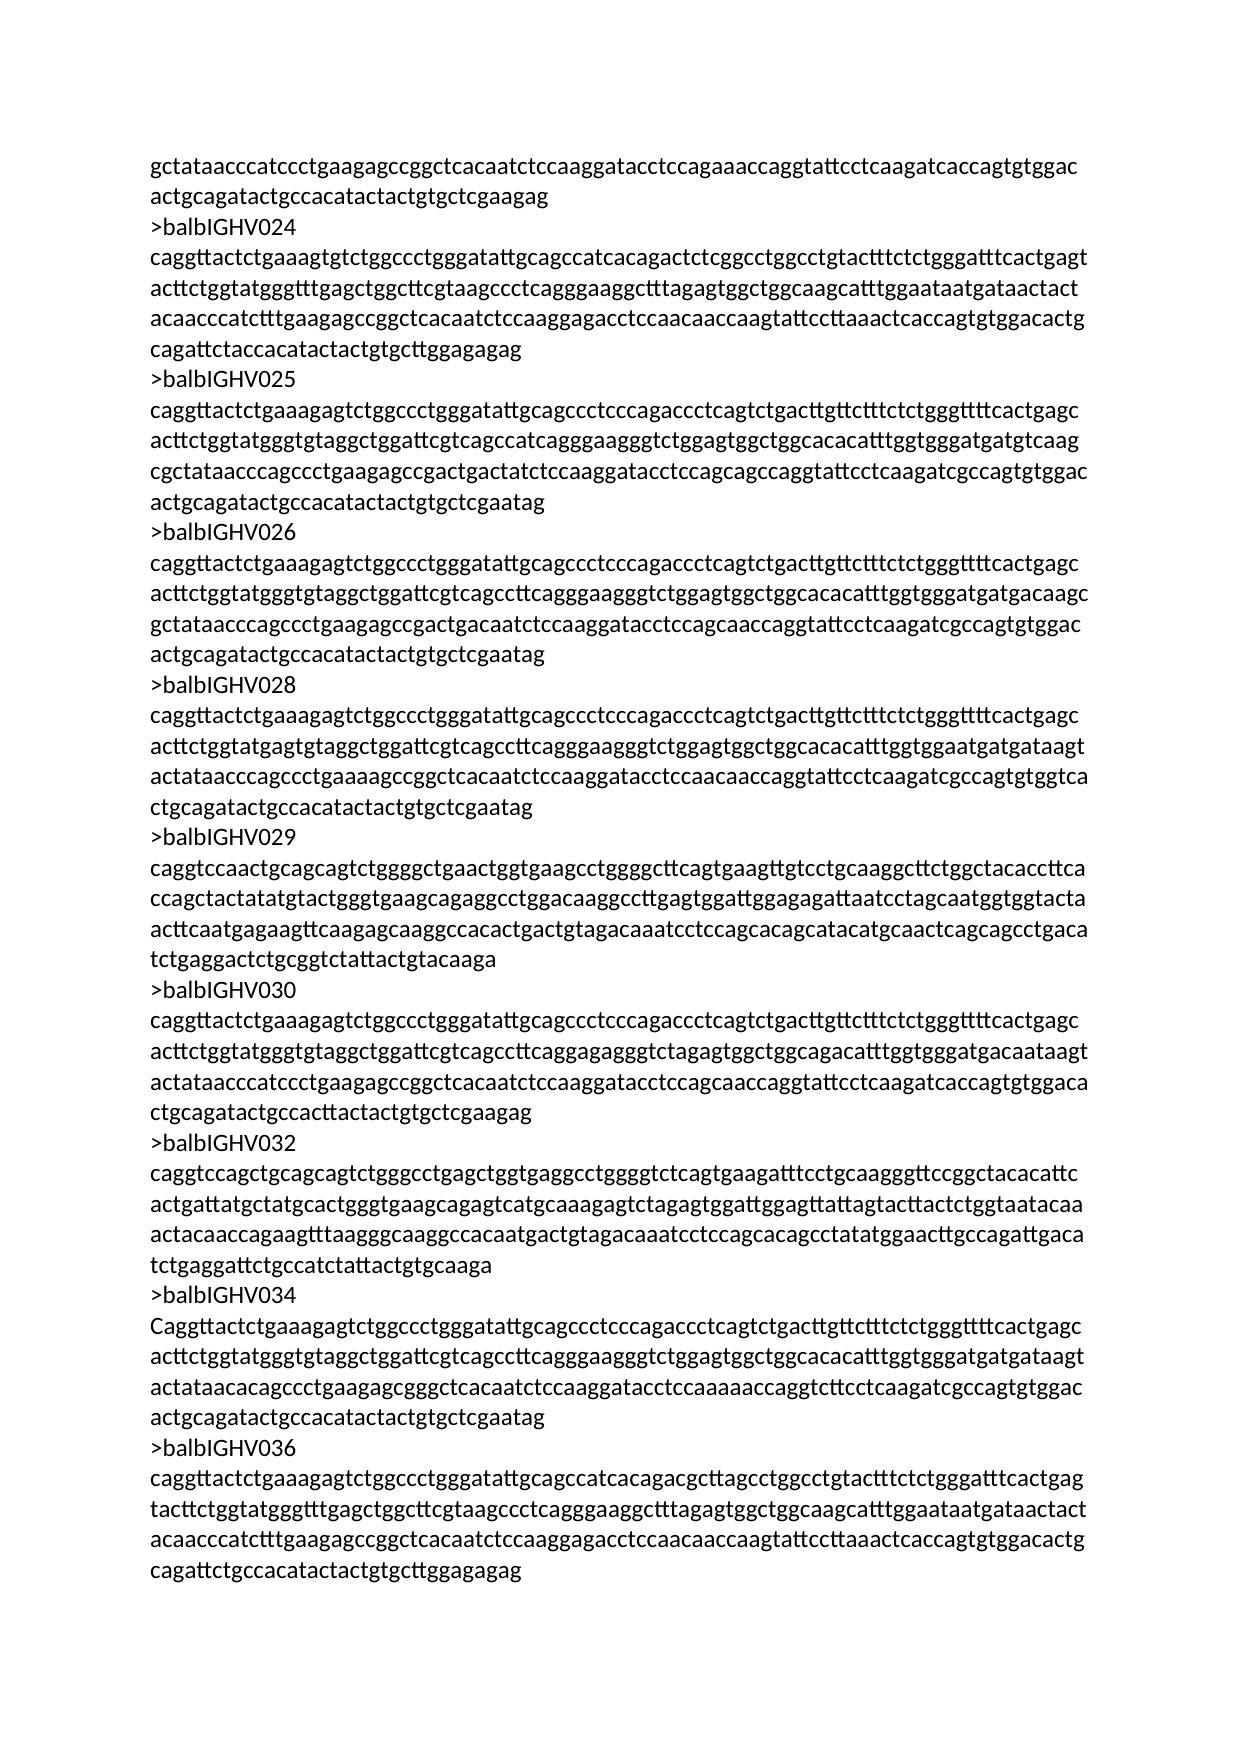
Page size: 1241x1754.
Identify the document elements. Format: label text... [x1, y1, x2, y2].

text >balbIGHV030 [150, 974, 1090, 1004]
text caggtccaactgcagcagtctggggctgaactggtgaagcctggggcttcagtgaagttgtcctgcaaggcttctggctacaccttcaccagctactatatgtactgggtgaagcagaggcctggacaaggccttgagtggattggagagattaatcctagcaatggtggtactaacttcaatgagaagttcaagagcaaggccacactgactgtagacaaatcctccagcacagcatacatgcaactcagcagcctgacatctgaggactctgcggtctattactgtacaaga [150, 852, 1090, 974]
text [150, 150, 1090, 211]
text caggttactctgaaagtgtctggccctgggatattgcagccatcacagactctcggcctggcctgtactttctctgggatttcactgagtacttctggtatgggtttgagctggcttcgtaagccctcagggaaggctttagagtggctggcaagcatttggaataatgataactactacaacccatctttgaagagccggctcacaatctccaaggagacctccaacaaccaagtattccttaaactcaccagtgtggacactgcagattctaccacatactactgtgcttggagagag [150, 242, 1090, 364]
text >balbIGHV034 [150, 1279, 1090, 1310]
text caggttactctgaaagagtctggccctgggatattgcagccctcccagaccctcagtctgacttgttctttctctgggttttcactgagcacttctggtatgggtgtaggctggattcgtcagccttcaggagagggtctagagtggctggcagacatttggtgggatgacaataagtactataacccatccctgaagagccggctcacaatctccaaggatacctccagcaaccaggtattcctcaagatcaccagtgtggacactgcagatactgccacttactactgtgctcgaagag [150, 1004, 1090, 1127]
text caggttactctgaaagagtctggccctgggatattgcagccctcccagaccctcagtctgacttgttctttctctgggttttcactgagcacttctggtatgggtgtaggctggattcgtcagccttcagggaagggtctggagtggctggcacacatttggtgggatgatgacaagcgctataacccagccctgaagagccgactgacaatctccaaggatacctccagcaaccaggtattcctcaagatcgccagtgtggacactgcagatactgccacatactactgtgctcgaatag [150, 547, 1090, 669]
text caggttactctgaaagagtctggccctgggatattgcagccatcacagacgcttagcctggcctgtactttctctgggatttcactgagtacttctggtatgggtttgagctggcttcgtaagccctcagggaaggctttagagtggctggcaagcatttggaataatgataactactacaacccatctttgaagagccggctcacaatctccaaggagacctccaacaaccaagtattccttaaactcaccagtgtggacactgcagattctgccacatactactgtgcttggagagag [150, 1462, 1090, 1584]
text caggtccagctgcagcagtctgggcctgagctggtgaggcctggggtctcagtgaagatttcctgcaagggttccggctacacattcactgattatgctatgcactgggtgaagcagagtcatgcaaagagtctagagtggattggagttattagtacttactctggtaatacaaactacaaccagaagtttaagggcaaggccacaatgactgtagacaaatcctccagcacagcctatatggaacttgccagattgacatctgaggattctgccatctattactgtgcaaga [150, 1157, 1090, 1279]
text caggttactctgaaagagtctggccctgggatattgcagccctcccagaccctcagtctgacttgttctttctctgggttttcactgagcacttctggtatgggtgtaggctggattcgtcagccatcagggaagggtctggagtggctggcacacatttggtgggatgatgtcaagcgctataacccagccctgaagagccgactgactatctccaaggatacctccagcagccaggtattcctcaagatcgccagtgtggacactgcagatactgccacatactactgtgctcgaatag [150, 394, 1090, 516]
text >balbIGHV024 [150, 211, 1090, 242]
text >balbIGHV036 [150, 1432, 1090, 1462]
text caggttactctgaaagagtctggccctgggatattgcagccctcccagaccctcagtctgacttgttctttctctgggttttcactgagcacttctggtatgagtgtaggctggattcgtcagccttcagggaagggtctggagtggctggcacacatttggtggaatgatgataagtactataacccagccctgaaaagccggctcacaatctccaaggatacctccaacaaccaggtattcctcaagatcgccagtgtggtcactgcagatactgccacatactactgtgctcgaatag [150, 699, 1090, 821]
text >balbIGHV029 [150, 821, 1090, 852]
text >balbIGHV028 [150, 669, 1090, 699]
text >balbIGHV026 [150, 516, 1090, 547]
text >balbIGHV025 [150, 364, 1090, 394]
text >balbIGHV032 [150, 1127, 1090, 1157]
text Caggttactctgaaagagtctggccctgggatattgcagccctcccagaccctcagtctgacttgttctttctctgggttttcactgagcacttctggtatgggtgtaggctggattcgtcagccttcagggaagggtctggagtggctggcacacatttggtgggatgatgataagtactataacacagccctgaagagcgggctcacaatctccaaggatacctccaaaaaccaggtcttcctcaagatcgccagtgtggacactgcagatactgccacatactactgtgctcgaatag [150, 1310, 1090, 1432]
